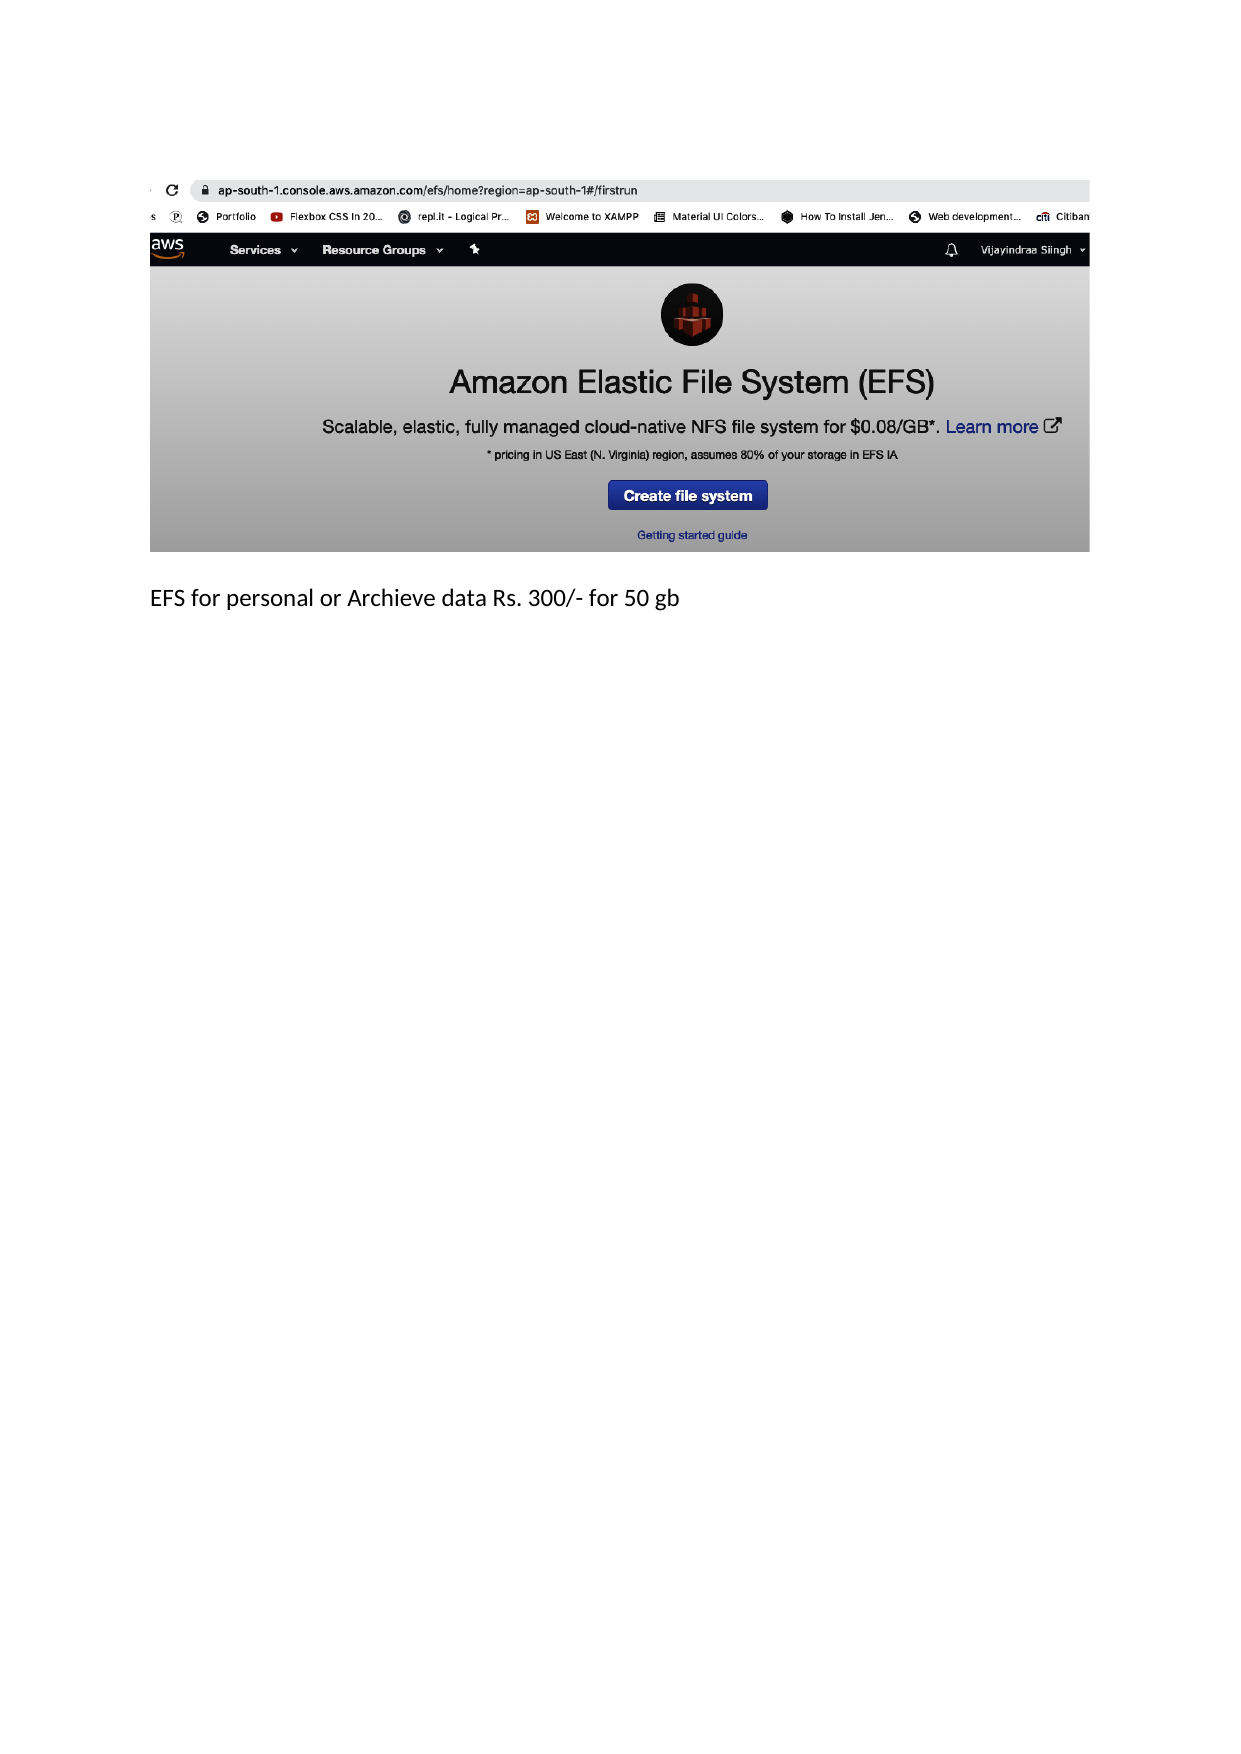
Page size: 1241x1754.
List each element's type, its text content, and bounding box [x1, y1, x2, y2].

picture [150, 180, 1090, 552]
text EFS for personal or Archieve data Rs. 300/- for 50 gb [150, 582, 1090, 612]
